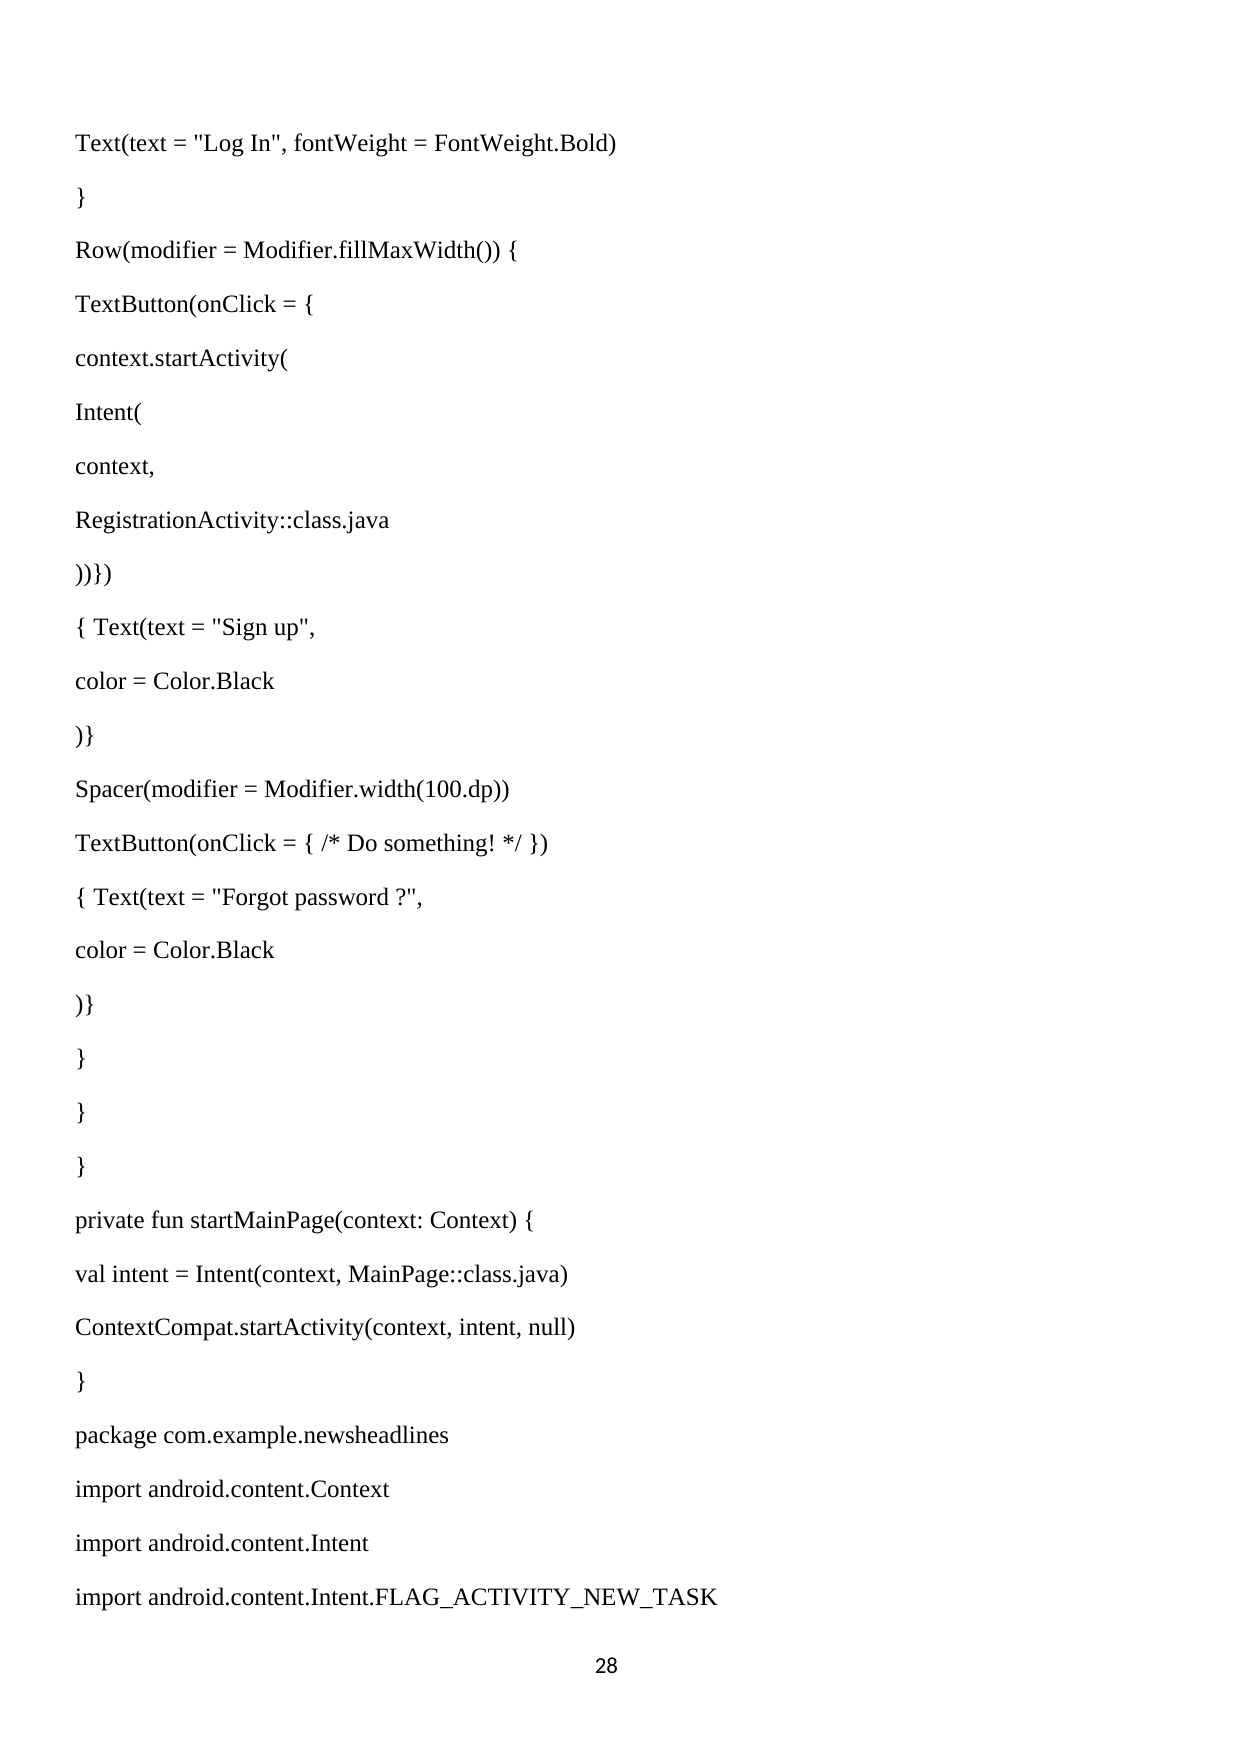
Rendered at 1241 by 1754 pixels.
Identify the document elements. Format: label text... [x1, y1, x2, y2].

text color = Color.Black [75, 936, 1165, 964]
text Row(modifier = Modifier.fillMaxWidth()) { [75, 235, 1165, 264]
text Spacer(modifier = Modifier.width(100.dp)) [75, 774, 1165, 803]
text Intent( [75, 397, 1165, 426]
text } [75, 1043, 1165, 1072]
text val intent = Intent(context, MainPage::class.java) [75, 1259, 1165, 1287]
text import android.content.Context [75, 1474, 1165, 1503]
text } [75, 1097, 1165, 1126]
text ))}) [75, 558, 1165, 587]
text )} [75, 989, 1165, 1018]
text } [75, 182, 1165, 210]
text } [75, 1366, 1165, 1395]
text context.startActivity( [75, 343, 1165, 372]
text { Text(text = "Sign up", [75, 612, 1165, 641]
text } [75, 1151, 1165, 1180]
text color = Color.Black [75, 666, 1165, 695]
text ContextCompat.startActivity(context, intent, null) [75, 1312, 1165, 1341]
text context, [75, 451, 1165, 479]
text )} [75, 720, 1165, 749]
text private fun startMainPage(context: Context) { [75, 1205, 1165, 1233]
text Text(text = "Log In", fontWeight = FontWeight.Bold) [75, 128, 1165, 156]
text package com.example.newsheadlines [75, 1420, 1165, 1449]
text { Text(text = "Forgot password ?", [75, 882, 1165, 910]
text import android.content.Intent [75, 1528, 1165, 1557]
text TextButton(onClick = { /* Do something! */ }) [75, 828, 1165, 857]
text import android.content.Intent.FLAG_ACTIVITY_NEW_TASK [75, 1582, 1165, 1611]
text TextButton(onClick = { [75, 289, 1165, 318]
text RegistrationActivity::class.java [75, 505, 1165, 533]
